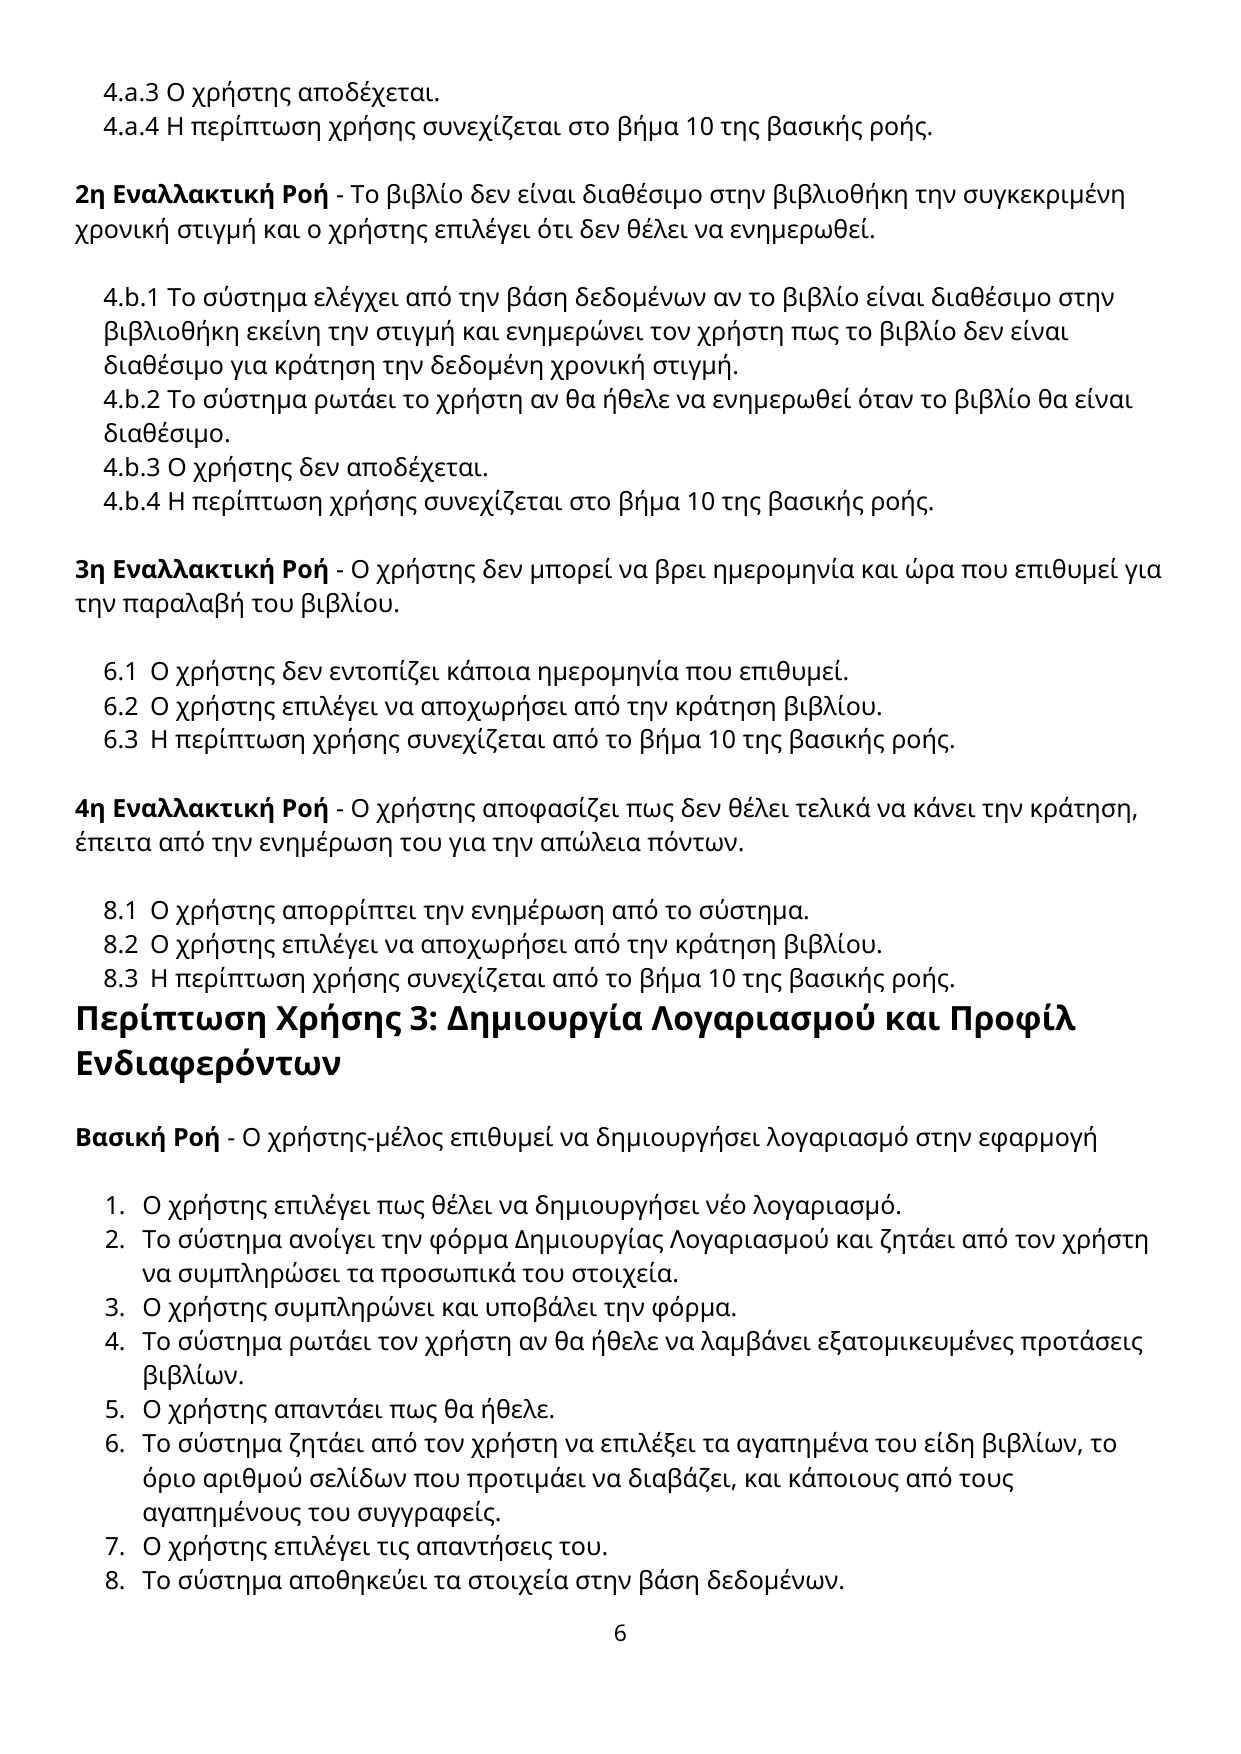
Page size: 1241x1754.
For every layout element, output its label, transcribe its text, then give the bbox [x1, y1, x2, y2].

list Η περίπτωση χρήσης συνεχίζεται από το βήμα 10 της βασικής ροής. [103, 722, 1165, 756]
text 4.a.3 Ο χρήστης αποδέχεται. [103, 75, 1165, 109]
list Το σύστημα αποθηκεύει τα στοιχεία στην βάση δεδομένων. [104, 1562, 1165, 1596]
list Ο χρήστης επιλέγει να αποχωρήσει από την κράτηση βιβλίου. [103, 927, 1165, 961]
text 3η Εναλλακτική Ροή - Ο χρήστης δεν μπορεί να βρει ημερομηνία και ώρα που επιθυμεί για την παραλαβή του βιβλίου. [75, 552, 1165, 620]
text 4.b.4 Η περίπτωση χρήσης συνεχίζεται στο βήμα 10 της βασικής ροής. [103, 484, 1165, 518]
list Η περίπτωση χρήσης συνεχίζεται από το βήμα 10 της βασικής ροής. [103, 961, 1165, 995]
list Το σύστημα ζητάει από τον χρήστη να επιλέξει τα αγαπημένα του είδη βιβλίων, το όριο αριθμού σελίδων που προτιμάει να διαβάζει, και κάποιους από τους αγαπημένους του συγγραφείς. [104, 1426, 1165, 1528]
list Το σύστημα ανοίγει την φόρμα Δημιουργίας Λογαριασμού και ζητάει από τον χρήστη να συμπληρώσει τα προσωπικά του στοιχεία. [104, 1222, 1165, 1290]
list Ο χρήστης επιλέγει πως θέλει να δημιουργήσει νέο λογαριασμό. [104, 1188, 1165, 1222]
list Ο χρήστης συμπληρώνει και υποβάλει την φόρμα. [104, 1290, 1165, 1324]
text 4.b.1 Το σύστημα ελέγχει από την βάση δεδομένων αν το βιβλίο είναι διαθέσιμο στην βιβλιοθήκη εκείνη την στιγμή και ενημερώνει τον χρήστη πως το βιβλίο δεν είναι διαθέσιμο για κράτηση την δεδομένη χρονική στιγμή. [103, 279, 1165, 382]
text Βασική Ροή - Ο χρήστης-μέλος επιθυμεί να δημιουργήσει λογαριασμό στην εφαρμογή [75, 1119, 1165, 1154]
list Ο χρήστης δεν εντοπίζει κάποια ημερομηνία που επιθυμεί. [103, 654, 1165, 688]
list Ο χρήστης επιλέγει τις απαντήσεις του. [104, 1528, 1165, 1562]
text 4.b.2 Το σύστημα ρωτάει το χρήστη αν θα ήθελε να ενημερωθεί όταν το βιβλίο θα είναι διαθέσιμο. [103, 382, 1165, 450]
text 2η Εναλλακτική Ροή - Το βιβλίο δεν είναι διαθέσιμο στην βιβλιοθήκη την συγκεκριμένη χρονική στιγμή και ο χρήστης επιλέγει ότι δεν θέλει να ενημερωθεί. [75, 177, 1165, 245]
text 4.b.3 Ο χρήστης δεν αποδέχεται. [103, 450, 1165, 484]
list Το σύστημα ρωτάει τον χρήστη αν θα ήθελε να λαμβάνει εξατομικευμένες προτάσεις βιβλίων. [104, 1324, 1165, 1392]
text Περίπτωση Χρήσης 3: Δημιουργία Λογαριασμού και Προφίλ Ενδιαφερόντων [75, 995, 1165, 1086]
text 4.a.4 Η περίπτωση χρήσης συνεχίζεται στο βήμα 10 της βασικής ροής. [103, 109, 1165, 143]
list Ο χρήστης απορρίπτει την ενημέρωση από το σύστημα. [103, 892, 1165, 927]
list Ο χρήστης επιλέγει να αποχωρήσει από την κράτηση βιβλίου. [103, 688, 1165, 722]
text 4η Εναλλακτική Ροή - Ο χρήστης αποφασίζει πως δεν θέλει τελικά να κάνει την κράτηση, έπειτα από την ενημέρωση του για την απώλεια πόντων. [75, 790, 1165, 858]
list Ο χρήστης απαντάει πως θα ήθελε. [104, 1392, 1165, 1426]
